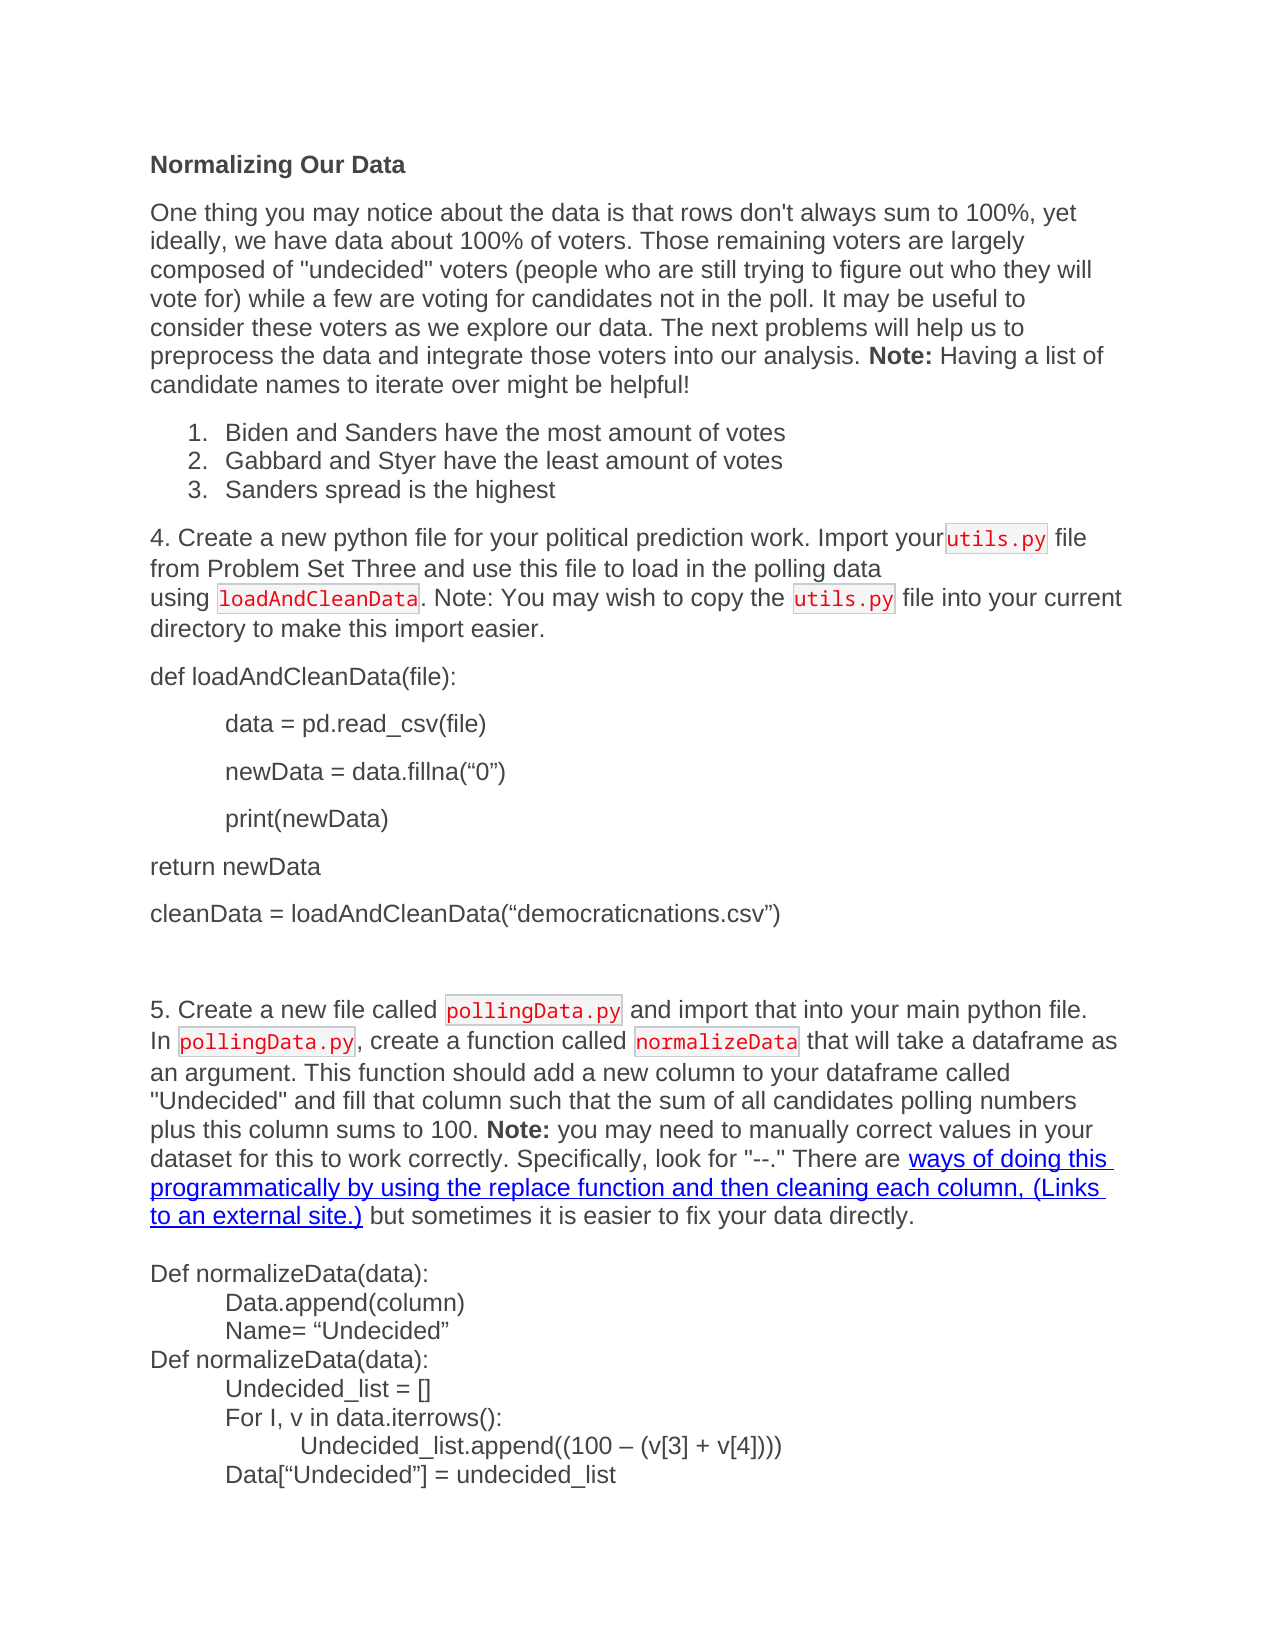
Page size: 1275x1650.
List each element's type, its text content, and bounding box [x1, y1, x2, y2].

text 4. Create a new python file for your political prediction work. Import yourutils.py file from Problem Set Three and use this file to load in the polling data using loadAndCleanData. Note: You may wish to copy the utils.py file into your current directory to make this import easier. [150, 522, 1125, 643]
text Data[“Undecided”] = undecided_list [150, 1460, 1125, 1489]
list Biden and Sanders have the most amount of votes [187, 417, 1125, 446]
text Def normalizeData(data): [150, 1259, 1125, 1287]
text def loadAndCleanData(file): [150, 662, 1125, 691]
text Def normalizeData(data): [150, 1345, 1125, 1374]
text data = pd.read_csv(file) [150, 709, 1125, 738]
text 5. Create a new file called pollingData.py and import that into your main python file. In pollingData.py, create a function called normalizeData that will take a dataframe as an argument. This function should add a new column to your dataframe called "Undecided" and fill that column such that the sum of all candidates polling numbers plus this column sums to 100. Note: you may need to manually correct values in your dataset for this to work correctly. Specifically, look for "--." There are ways of doing this programmatically by using the replace function and then cleaning each column, (Links to an external site.) but sometimes it is easier to fix your data directly. [150, 994, 1125, 1230]
list Sanders spread is the highest [187, 475, 1125, 504]
list Gabbard and Styer have the least amount of votes [187, 446, 1125, 475]
text Name= “Undecided” [150, 1316, 1125, 1345]
text Undecided_list = [] [150, 1374, 1125, 1402]
text One thing you may notice about the data is that rows don't always sum to 100%, yet ideally, we have data about 100% of voters. Those remaining voters are largely composed of "undecided" voters (people who are still trying to figure out who they will vote for) while a few are voting for candidates not in the poll. It may be useful to consider these voters as we explore our data. The next problems will help us to preprocess the data and integrate those voters into our analysis. Note: Having a list of candidate names to iterate over might be helpful! [150, 197, 1125, 399]
text Undecided_list.append((100 – (v[3] + v[4]))) [150, 1431, 1125, 1460]
text print(newData) [150, 804, 1125, 833]
text Data.append(column) [150, 1287, 1125, 1316]
text Normalizing Our Data [150, 150, 1125, 179]
text cleanData = loadAndCleanData(“democraticnations.csv”) [150, 899, 1125, 928]
text newData = data.fillna(“0”) [150, 757, 1125, 786]
text For I, v in data.iterrows(): [150, 1402, 1125, 1431]
text return newData [150, 852, 1125, 881]
